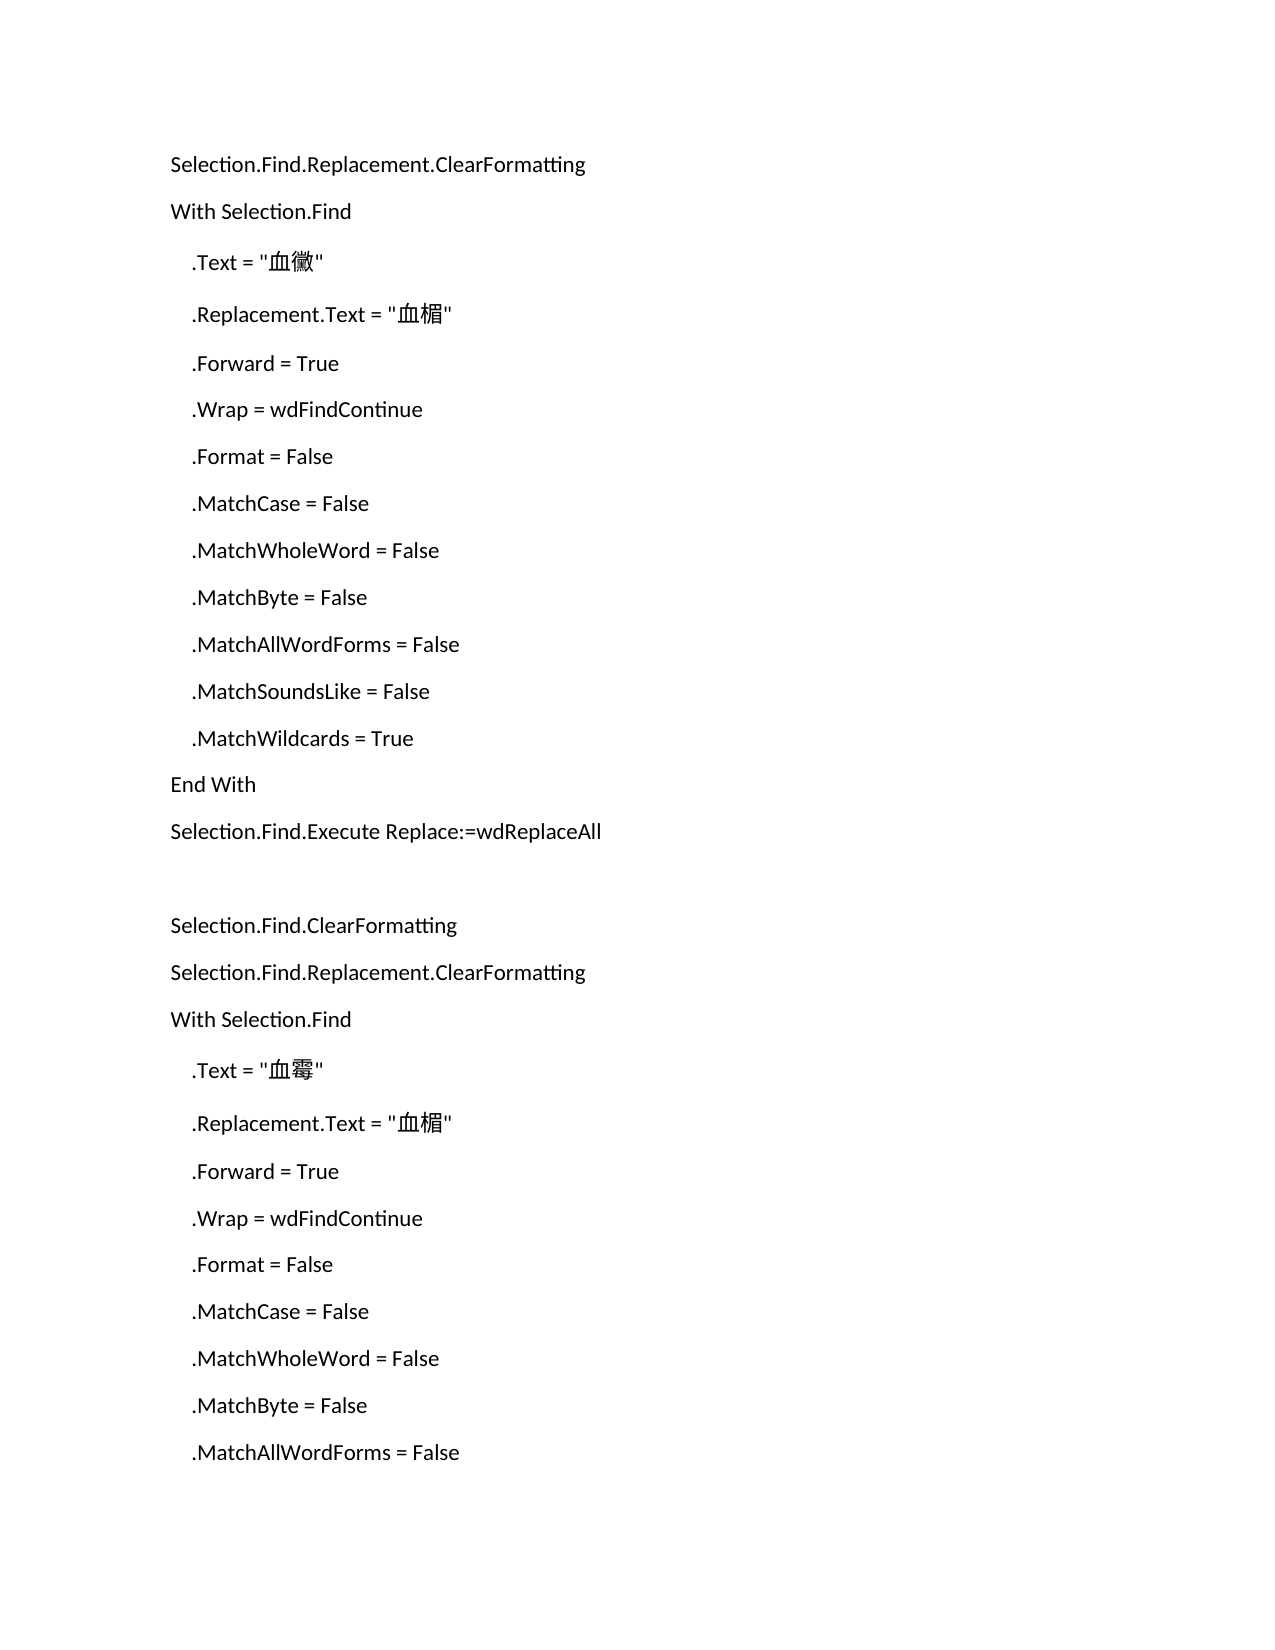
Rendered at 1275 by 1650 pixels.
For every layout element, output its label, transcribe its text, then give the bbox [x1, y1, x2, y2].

text .MatchWholeWord = False [150, 1344, 1125, 1372]
text .MatchCase = False [150, 1297, 1125, 1326]
text Selection.Find.ClearFormatting [150, 911, 1125, 939]
text Selection.Find.Execute Replace:=wdReplaceAll [150, 817, 1125, 846]
text .MatchSoundsLike = False [150, 677, 1125, 705]
text .Text = "血黴" [150, 244, 1125, 277]
text .MatchWildcards = True [150, 724, 1125, 752]
text .Replacement.Text = "血楣" [150, 296, 1125, 329]
text Selection.Find.Replacement.ClearFormatting [150, 150, 1125, 178]
text With Selection.Find [150, 197, 1125, 225]
text .MatchAllWordForms = False [150, 1438, 1125, 1466]
text With Selection.Find [150, 1005, 1125, 1033]
text .Format = False [150, 442, 1125, 471]
text .Text = "血霉" [150, 1052, 1125, 1085]
text .MatchWholeWord = False [150, 536, 1125, 564]
text .Wrap = wdFindContinue [150, 1204, 1125, 1232]
text .Format = False [150, 1251, 1125, 1279]
text Selection.Find.Replacement.ClearFormatting [150, 958, 1125, 986]
text .Forward = True [150, 349, 1125, 377]
text .MatchAllWordForms = False [150, 630, 1125, 658]
text .MatchByte = False [150, 1391, 1125, 1419]
text .Wrap = wdFindContinue [150, 396, 1125, 424]
text End With [150, 771, 1125, 799]
text .Replacement.Text = "血楣" [150, 1104, 1125, 1138]
text .MatchCase = False [150, 489, 1125, 517]
text .MatchByte = False [150, 583, 1125, 611]
text .Forward = True [150, 1157, 1125, 1185]
